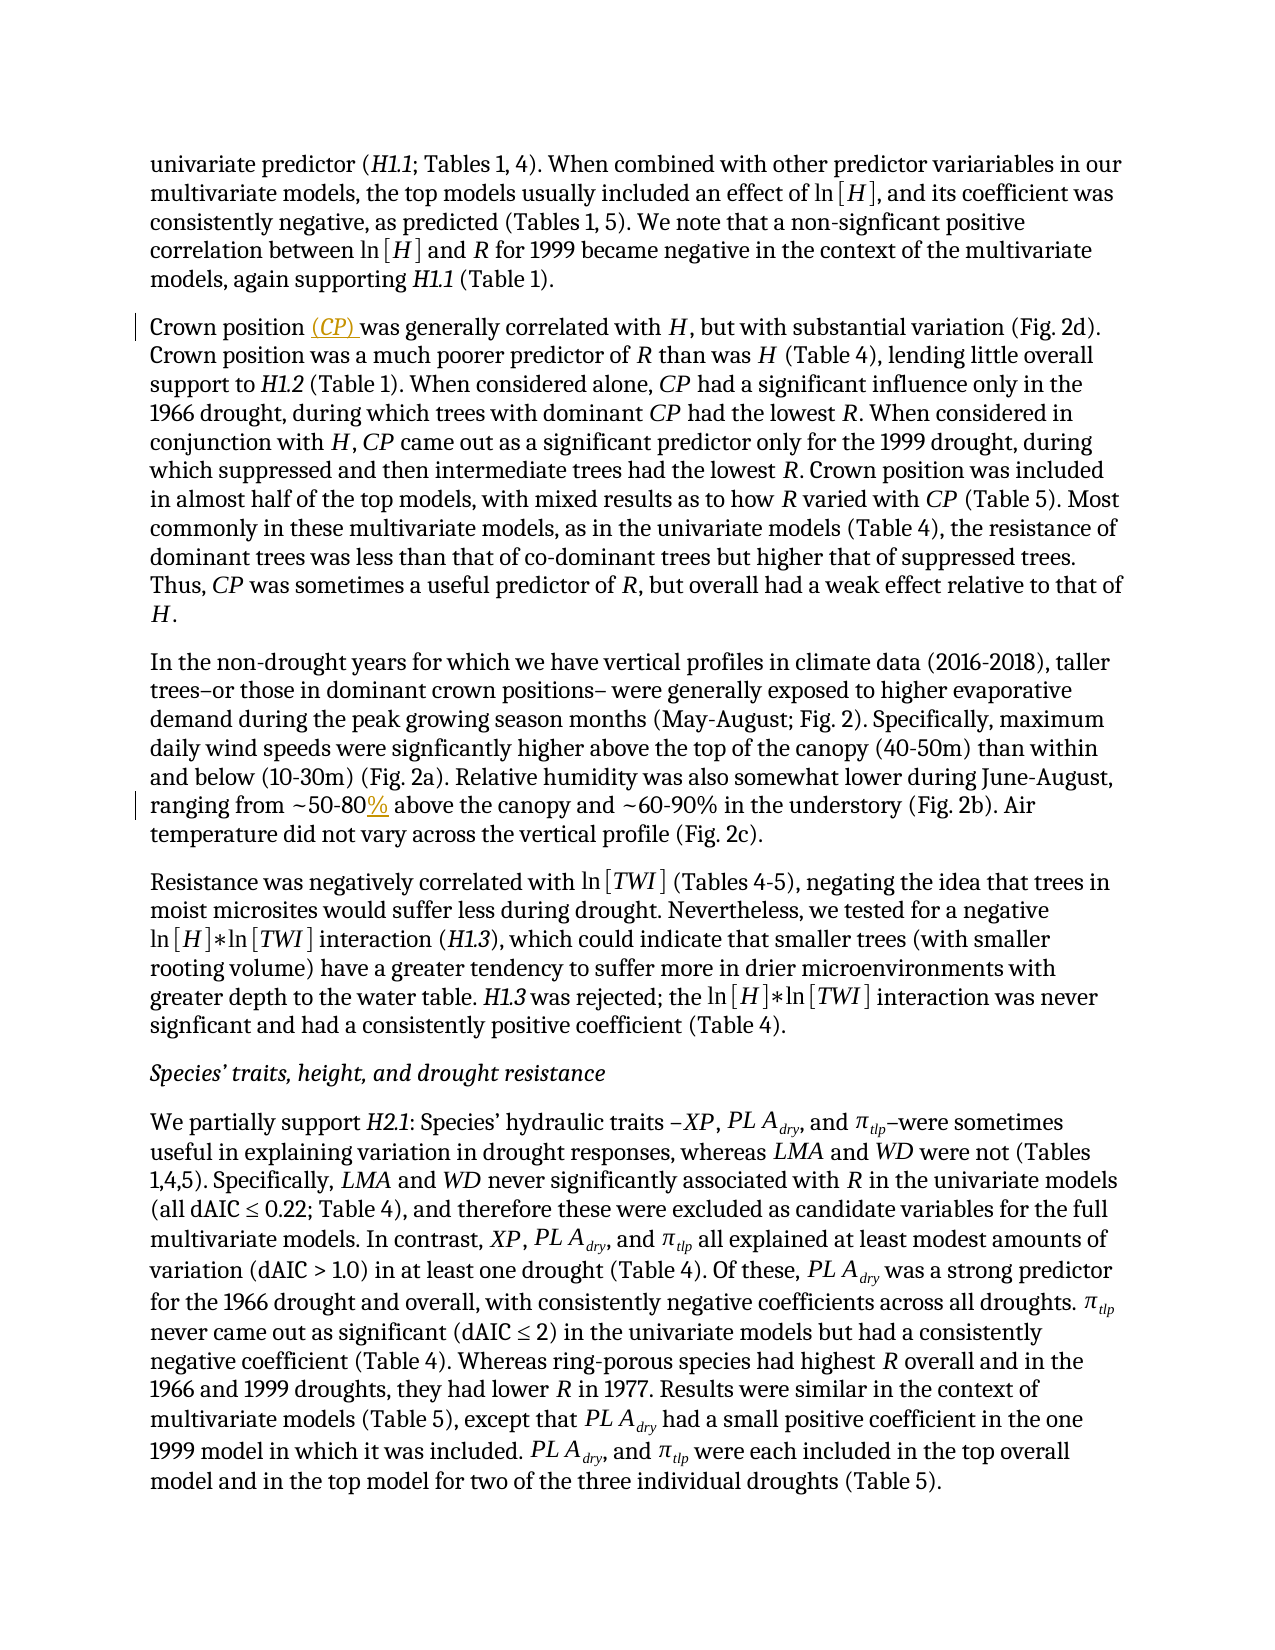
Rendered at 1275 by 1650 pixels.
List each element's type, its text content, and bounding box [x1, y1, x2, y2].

text Species’ traits, height, and drought resistance [150, 1059, 1125, 1087]
text Resistance was negatively correlated with (Tables 4-5), negating the idea that trees in moist microsites would suffer less during drought. Nevertheless, we tested for a negative interaction (H1.3), which could indicate that smaller trees (with smaller rooting volume) have a greater tendency to suffer more in drier microenvironments with greater depth to the water table. H1.3 was rejected; the interaction was never signficant and had a consistently positive coefficient (Table 4). [150, 867, 1125, 1040]
text In the non-drought years for which we have vertical profiles in climate data (2016-2018), taller trees–or those in dominant crown positions– were generally exposed to higher evaporative demand during the peak growing season months (May-August; Fig. 2). Specifically, maximum daily wind speeds were signficantly higher above the top of the canopy (40-50m) than within and below (10-30m) (Fig. 2a). Relative humidity was also somewhat lower during June-August, ranging from ~50-80 above the canopy and ~60-90% in the understory (Fig. 2b). Air temperature did not vary across the vertical profile (Fig. 2c). [150, 647, 1125, 849]
text Crown position was generally correlated with , but with substantial variation (Fig. 2d). Crown position was a much poorer predictor of than was (Table 4), lending little overall support to H1.2 (Table 1). When considered alone, had a significant influence only in the 1966 drought, during which trees with dominant had the lowest . When considered in conjunction with , came out as a significant predictor only for the 1999 drought, during which suppressed and then intermediate trees had the lowest . Crown position was included in almost half of the top models, with mixed results as to how varied with (Table 5). Most commonly in these multivariate models, as in the univariate models (Table 4), the resistance of dominant trees was less than that of co-dominant trees but higher that of suppressed trees. Thus, was sometimes a useful predictor of , but overall had a weak effect relative to that of . [150, 312, 1125, 629]
text We partially support H2.1: Species’ hydraulic traits –, , and –were sometimes useful in explaining variation in drought responses, whereas and were not (Tables 1,4,5). Specifically, and never significantly associated with in the univariate models (all dAIC 0.22; Table 4), and therefore these were excluded as candidate variables for the full multivariate models. In contrast, , , and all explained at least modest amounts of variation (dAIC > 1.0) in at least one drought (Table 4). Of these, was a strong predictor for the 1966 drought and overall, with consistently negative coefficients across all droughts. never came out as significant (dAIC 2) in the univariate models but had a consistently negative coefficient (Table 4). Whereas ring-porous species had highest overall and in the 1966 and 1999 droughts, they had lower in 1977. Results were similar in the context of multivariate models (Table 5), except that had a small positive coefficient in the one 1999 model in which it was included. , and were each included in the top overall model and in the top model for two of the three individual droughts (Table 5). [150, 1106, 1125, 1496]
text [150, 150, 1125, 294]
